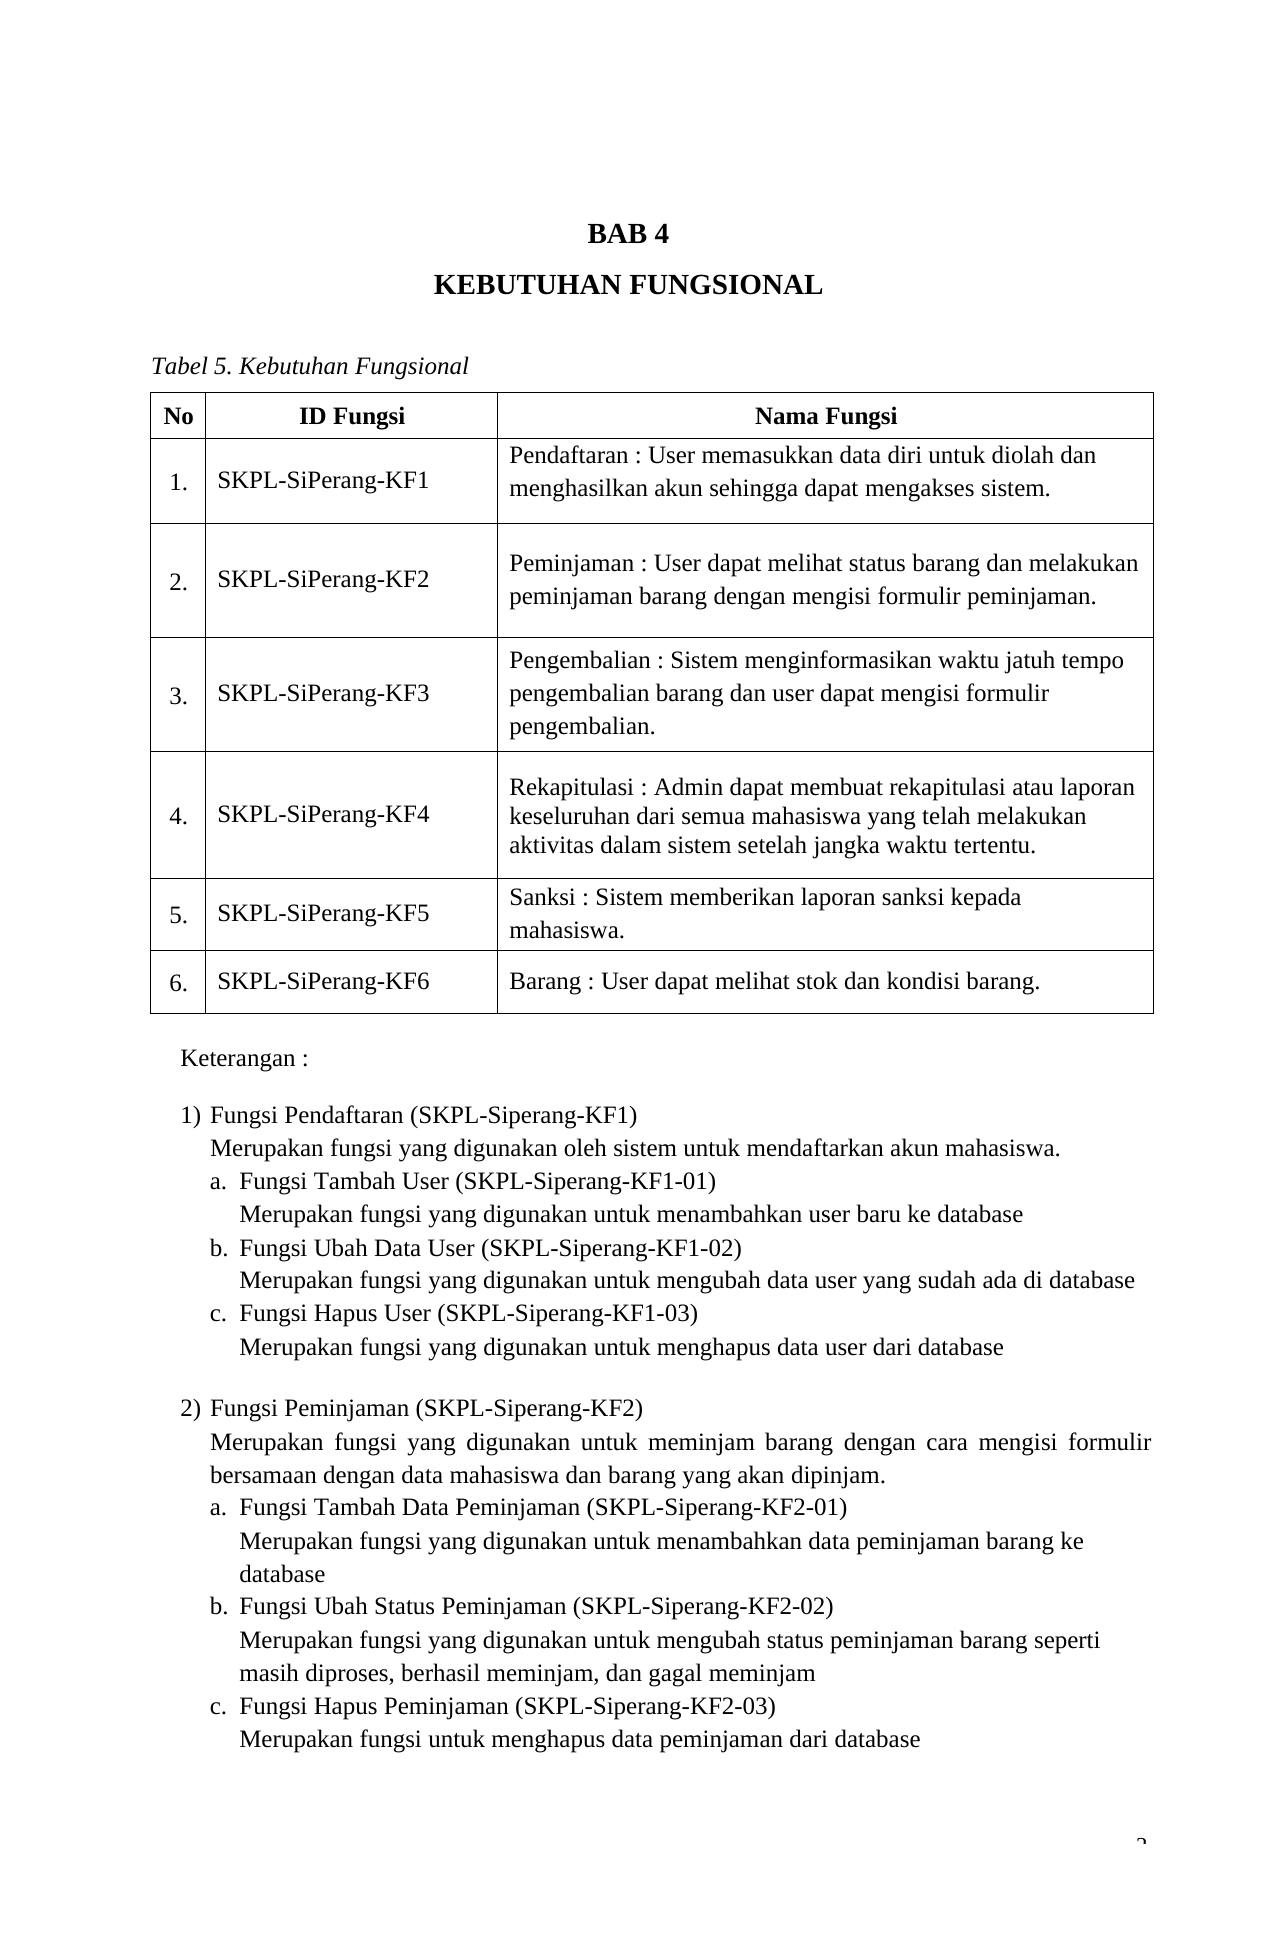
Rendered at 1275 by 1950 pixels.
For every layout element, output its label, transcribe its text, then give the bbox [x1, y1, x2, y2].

table_cell SKPL-SiPerang-KF6 [206, 951, 497, 1013]
table_cell Barang : User dapat melihat stok dan kondisi barang. [498, 951, 1153, 1013]
table_cell Sanksi : Sistem memberikan laporan sanksi kepada mahasiswa. [498, 879, 1153, 950]
table_cell Peminjaman : User dapat melihat status barang dan melakukan peminjaman barang dengan mengisi formulir peminjaman. [498, 524, 1153, 637]
table_cell 3. [151, 638, 205, 751]
text Merupakan fungsi yang digunakan untuk menambahkan user baru ke database [239, 1199, 1233, 1228]
table_cell 6. [151, 951, 205, 1013]
table_cell 2. [151, 524, 205, 637]
text Merupakan fungsi yang digunakan untuk meminjam barang dengan cara mengisi formulir bersamaan dengan data mahasiswa dan barang yang akan dipinjam. [210, 1427, 1233, 1488]
table_header ID Fungsi [206, 393, 497, 438]
table_cell Rekapitulasi : Admin dapat membuat rekapitulasi atau laporan keseluruhan dari semua mahasiswa yang telah melakukan aktivitas dalam sistem setelah jangka waktu tertentu. [498, 752, 1153, 878]
table_cell SKPL-SiPerang-KF5 [206, 879, 497, 950]
table_cell 4. [151, 752, 205, 878]
list Fungsi Pendaftaran (SKPL-Siperang-KF1) [180, 1100, 1233, 1129]
text Merupakan fungsi yang digunakan untuk menghapus data user dari database [239, 1332, 1233, 1360]
text Keterangan : [180, 1043, 1233, 1072]
table_cell SKPL-SiPerang-KF4 [206, 752, 497, 878]
table_cell SKPL-SiPerang-KF2 [206, 524, 497, 637]
list Fungsi Ubah Status Peminjaman (SKPL-Siperang-KF2-02) [209, 1592, 1233, 1621]
text Merupakan fungsi yang digunakan untuk mengubah data user yang sudah ada di database [239, 1266, 1233, 1294]
list Fungsi Hapus Peminjaman (SKPL-Siperang-KF2-03) [209, 1691, 1233, 1720]
list Fungsi Tambah Data Peminjaman (SKPL-Siperang-KF2-01) [209, 1493, 1233, 1521]
table_cell Pengembalian : Sistem menginformasikan waktu jatuh tempo pengembalian barang dan user dapat mengisi formulir pengembalian. [498, 638, 1153, 751]
table_cell SKPL-SiPerang-KF3 [206, 638, 497, 751]
table_header No [151, 393, 205, 438]
table_cell SKPL-SiPerang-KF1 [206, 439, 497, 523]
table_header Nama Fungsi [498, 393, 1153, 438]
list Fungsi Ubah Data User (SKPL-Siperang-KF1-02) [209, 1233, 1233, 1261]
text Merupakan fungsi yang digunakan oleh sistem untuk mendaftarkan akun mahasiswa. [210, 1133, 1233, 1162]
table_cell Pendaftaran : User memasukkan data diri untuk diolah dan menghasilkan akun sehingga dapat mengakses sistem. [498, 439, 1153, 523]
list Fungsi Hapus User (SKPL-Siperang-KF1-03) [209, 1298, 1233, 1327]
text Merupakan fungsi yang digunakan untuk menambahkan data peminjaman barang ke database [239, 1526, 1085, 1588]
text Merupakan fungsi untuk menghapus data peminjaman dari database [239, 1724, 1233, 1753]
table_cell 5. [151, 879, 205, 950]
text Tabel 5. Kebutuhan Fungsional [151, 351, 1233, 379]
text Merupakan fungsi yang digunakan untuk mengubah status peminjaman barang seperti masih diproses, berhasil meminjam, dan gagal meminjam [239, 1625, 1102, 1687]
subtitle BAB 4 KEBUTUHAN FUNGSIONAL [434, 217, 832, 301]
list Fungsi Peminjaman (SKPL-Siperang-KF2) [180, 1393, 1233, 1422]
table_cell 1. [151, 439, 205, 523]
list Fungsi Tambah User (SKPL-Siperang-KF1-01) [209, 1166, 1233, 1195]
